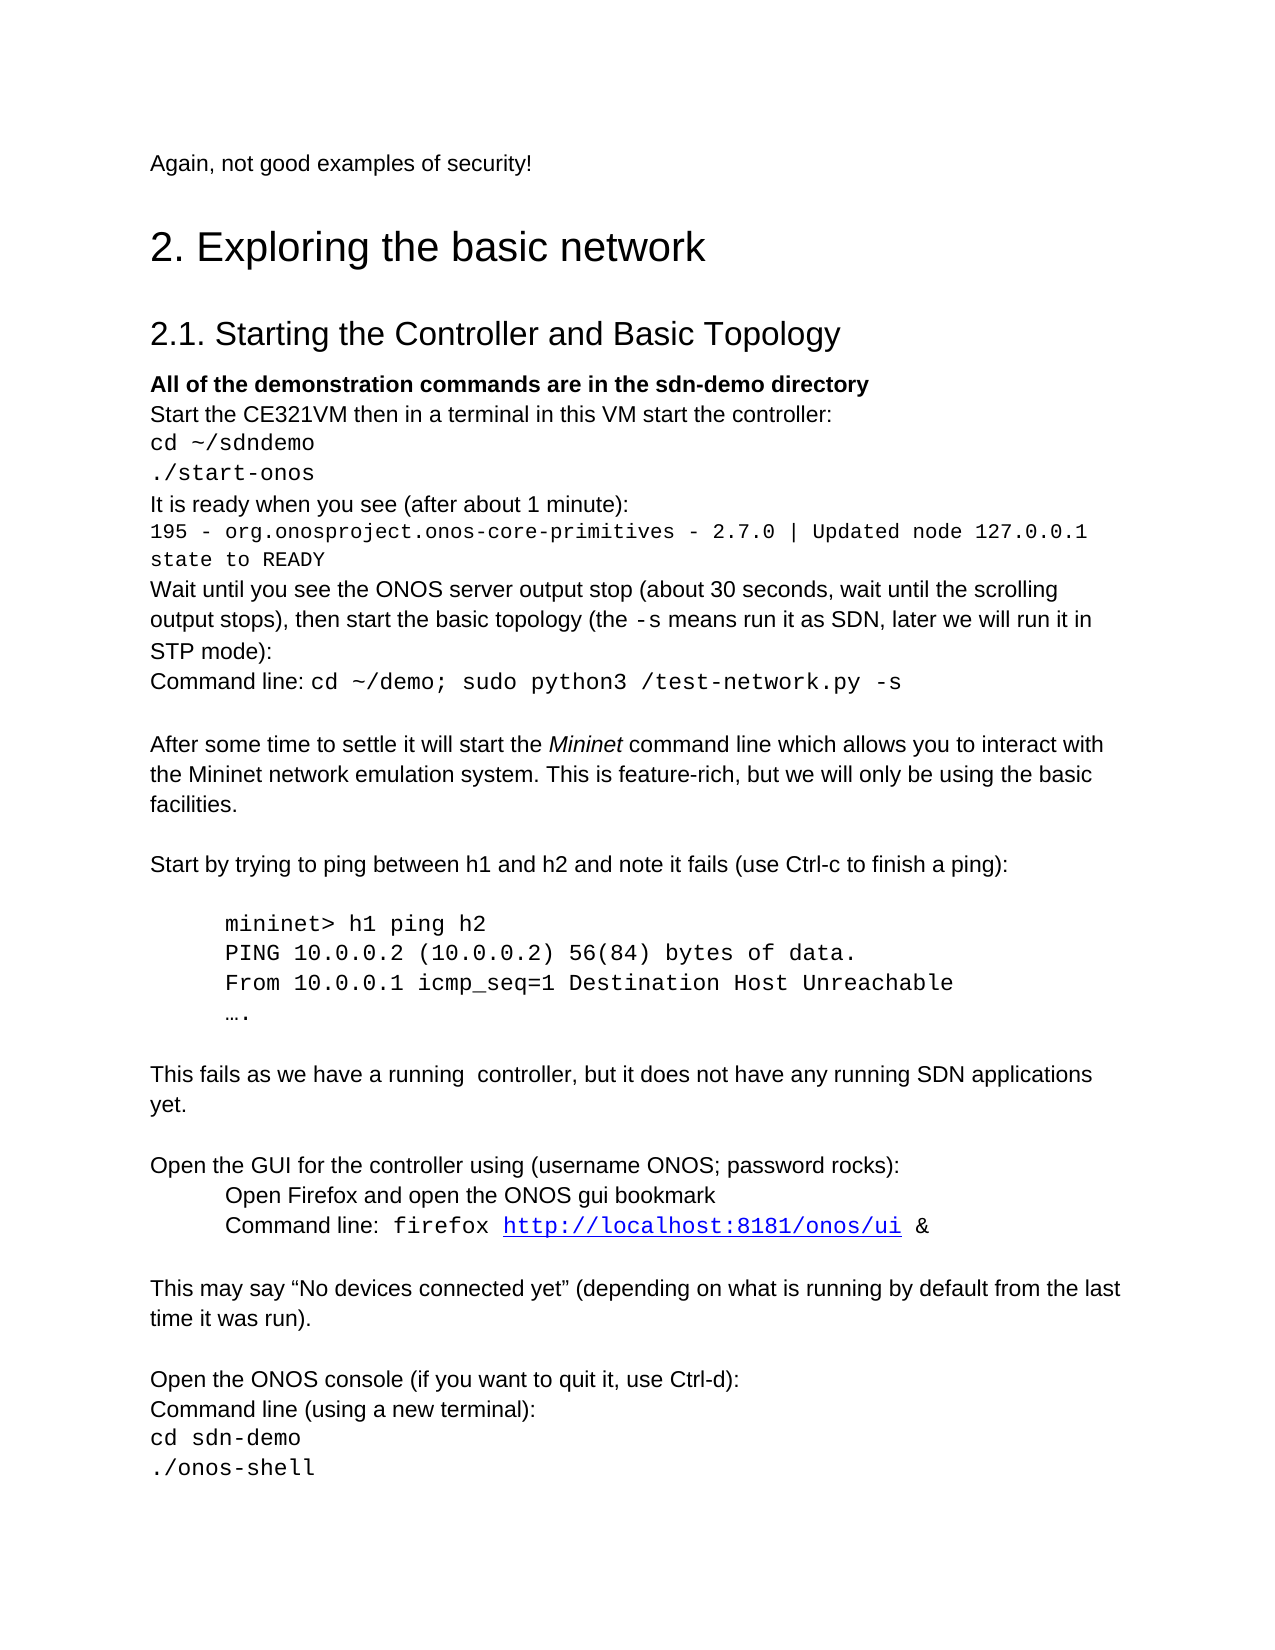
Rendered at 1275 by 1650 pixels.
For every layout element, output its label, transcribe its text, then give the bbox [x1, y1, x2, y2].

text ./onos-shell [150, 1456, 1125, 1482]
text Open the ONOS console (if you want to quit it, use Ctrl-d): [150, 1366, 1125, 1392]
text It is ready when you see (after about 1 minute): [150, 491, 1125, 517]
text Again, not good examples of security! [150, 150, 1125, 176]
text Command line: cd ~/demo; sudo python3 /test-network.py -s [150, 668, 1125, 697]
text …. [225, 1001, 1125, 1027]
text From 10.0.0.1 icmp_seq=1 Destination Host Unreachable [225, 971, 1125, 997]
text After some time to settle it will start the Mininet command line which allows you to interact with the Mininet network emulation system. This is feature-rich, but we will only be using the basic facilities. [150, 731, 1125, 817]
subtitle 2. Exploring the basic network [150, 222, 1125, 270]
text This may say “No devices connected yet” (depending on what is running by default from the last time it was run). [150, 1275, 1125, 1332]
text Command line (using a new terminal): [150, 1396, 1125, 1422]
text cd ~/sdndemo [150, 432, 1125, 457]
text All of the demonstration commands are in the sdn-demo directory [150, 371, 1125, 397]
text Command line: firefox http://localhost:8181/onos/ui & [150, 1212, 1125, 1241]
text PING 10.0.0.2 (10.0.0.2) 56(84) bytes of data. [225, 942, 1125, 968]
text 195 - org.onosproject.onos-core-primitives - 2.7.0 | Updated node 127.0.0.1 state to READY [150, 521, 1125, 572]
text cd sdn-demo [150, 1426, 1125, 1452]
text ./start-onos [150, 461, 1125, 487]
text Open Firefox and open the ONOS gui bookmark [150, 1182, 1125, 1208]
text mininet> h1 ping h2 [225, 912, 1125, 938]
text Start by trying to ping between h1 and h2 and note it fails (use Ctrl-c to finish a ping): [150, 851, 1125, 878]
text This fails as we have a running controller, but it does not have any running SDN applications yet. [150, 1061, 1125, 1118]
text Open the GUI for the controller using (username ONOS; password rocks): [150, 1152, 1125, 1178]
text Start the CE321VM then in a terminal in this VM start the controller: [150, 401, 1125, 428]
subtitle 2.1. Starting the Controller and Basic Topology [150, 314, 1125, 353]
text Wait until you see the ONOS server output stop (about 30 seconds, wait until the scrolling output stops), then start the basic topology (the -s means run it as SDN, later we will run it in STP mode): [150, 576, 1125, 664]
